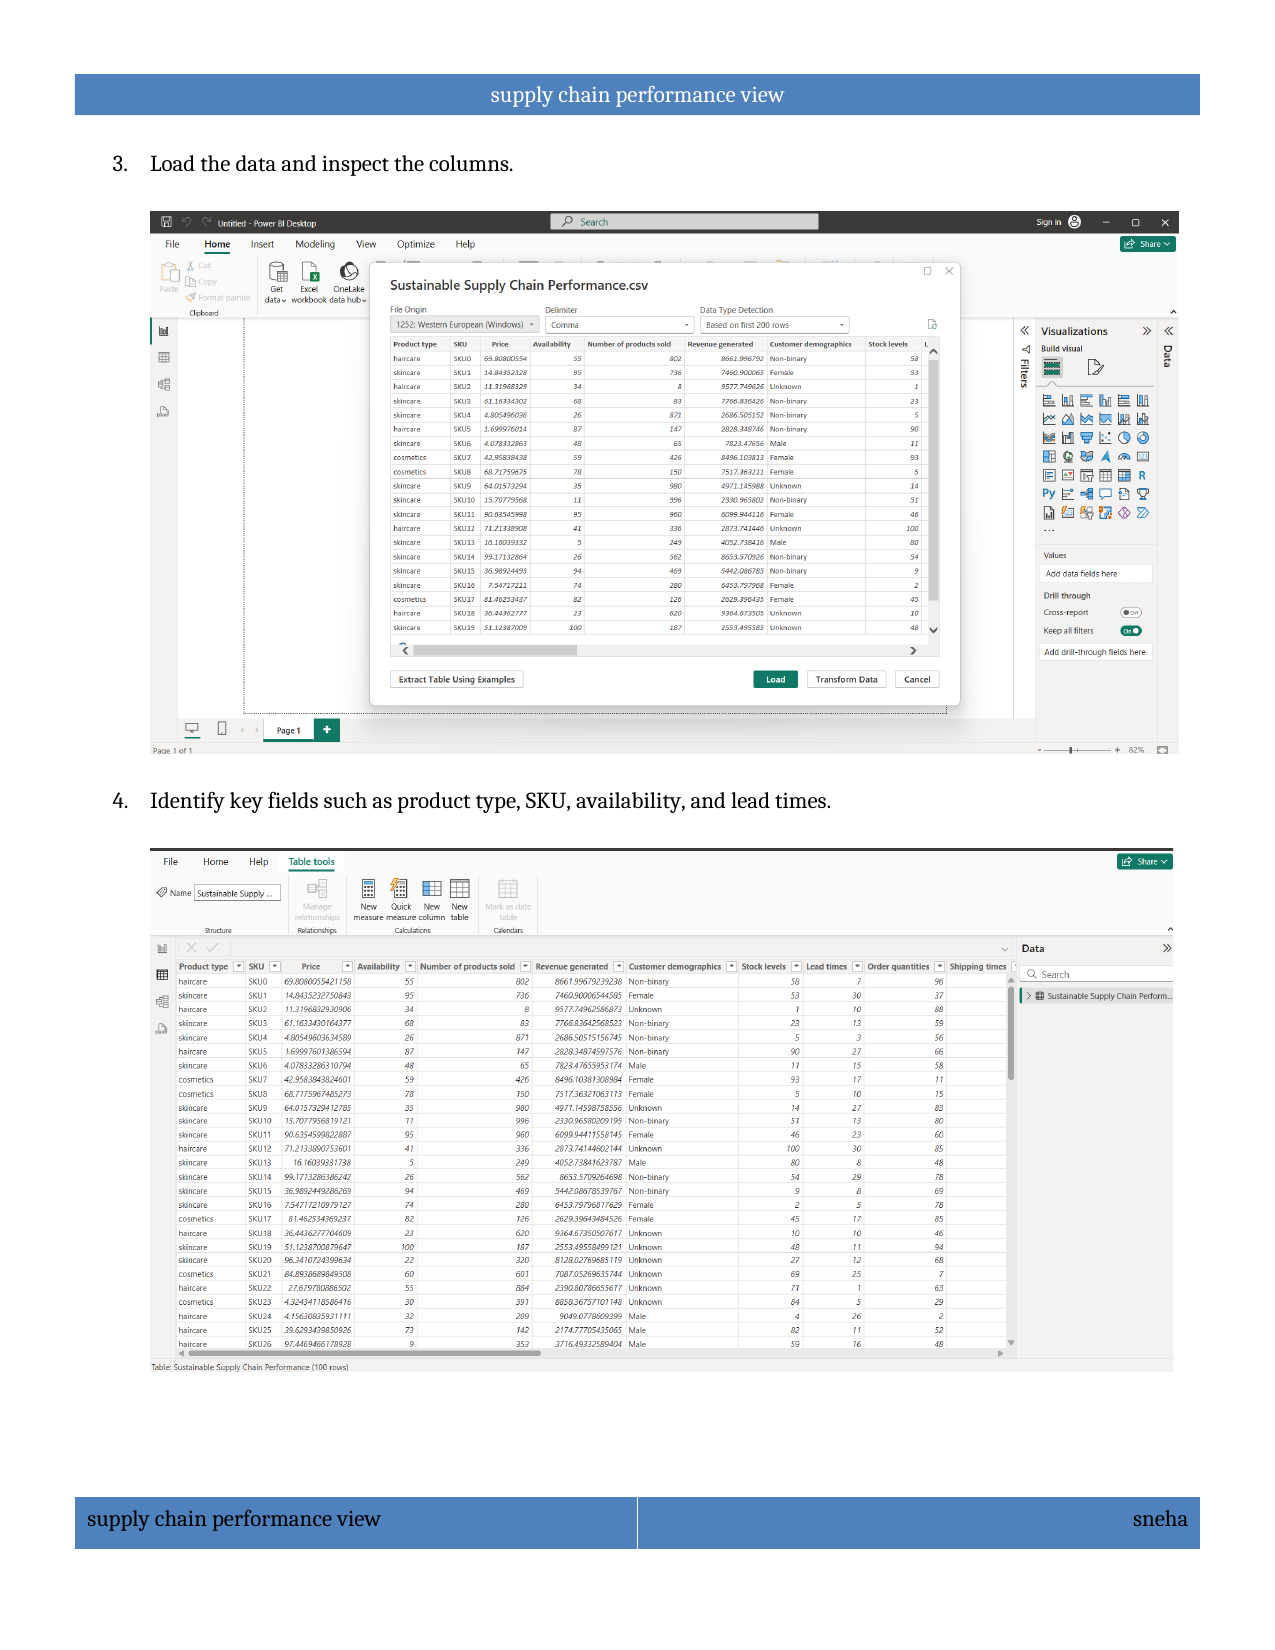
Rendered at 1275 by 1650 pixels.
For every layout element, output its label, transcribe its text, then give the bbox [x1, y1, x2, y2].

picture [150, 848, 1174, 1372]
list Load the data and inspect the columns. [112, 151, 1200, 177]
picture [150, 211, 1179, 754]
list Identify key fields such as product type, SKU, availability, and lead times. [112, 788, 1200, 814]
